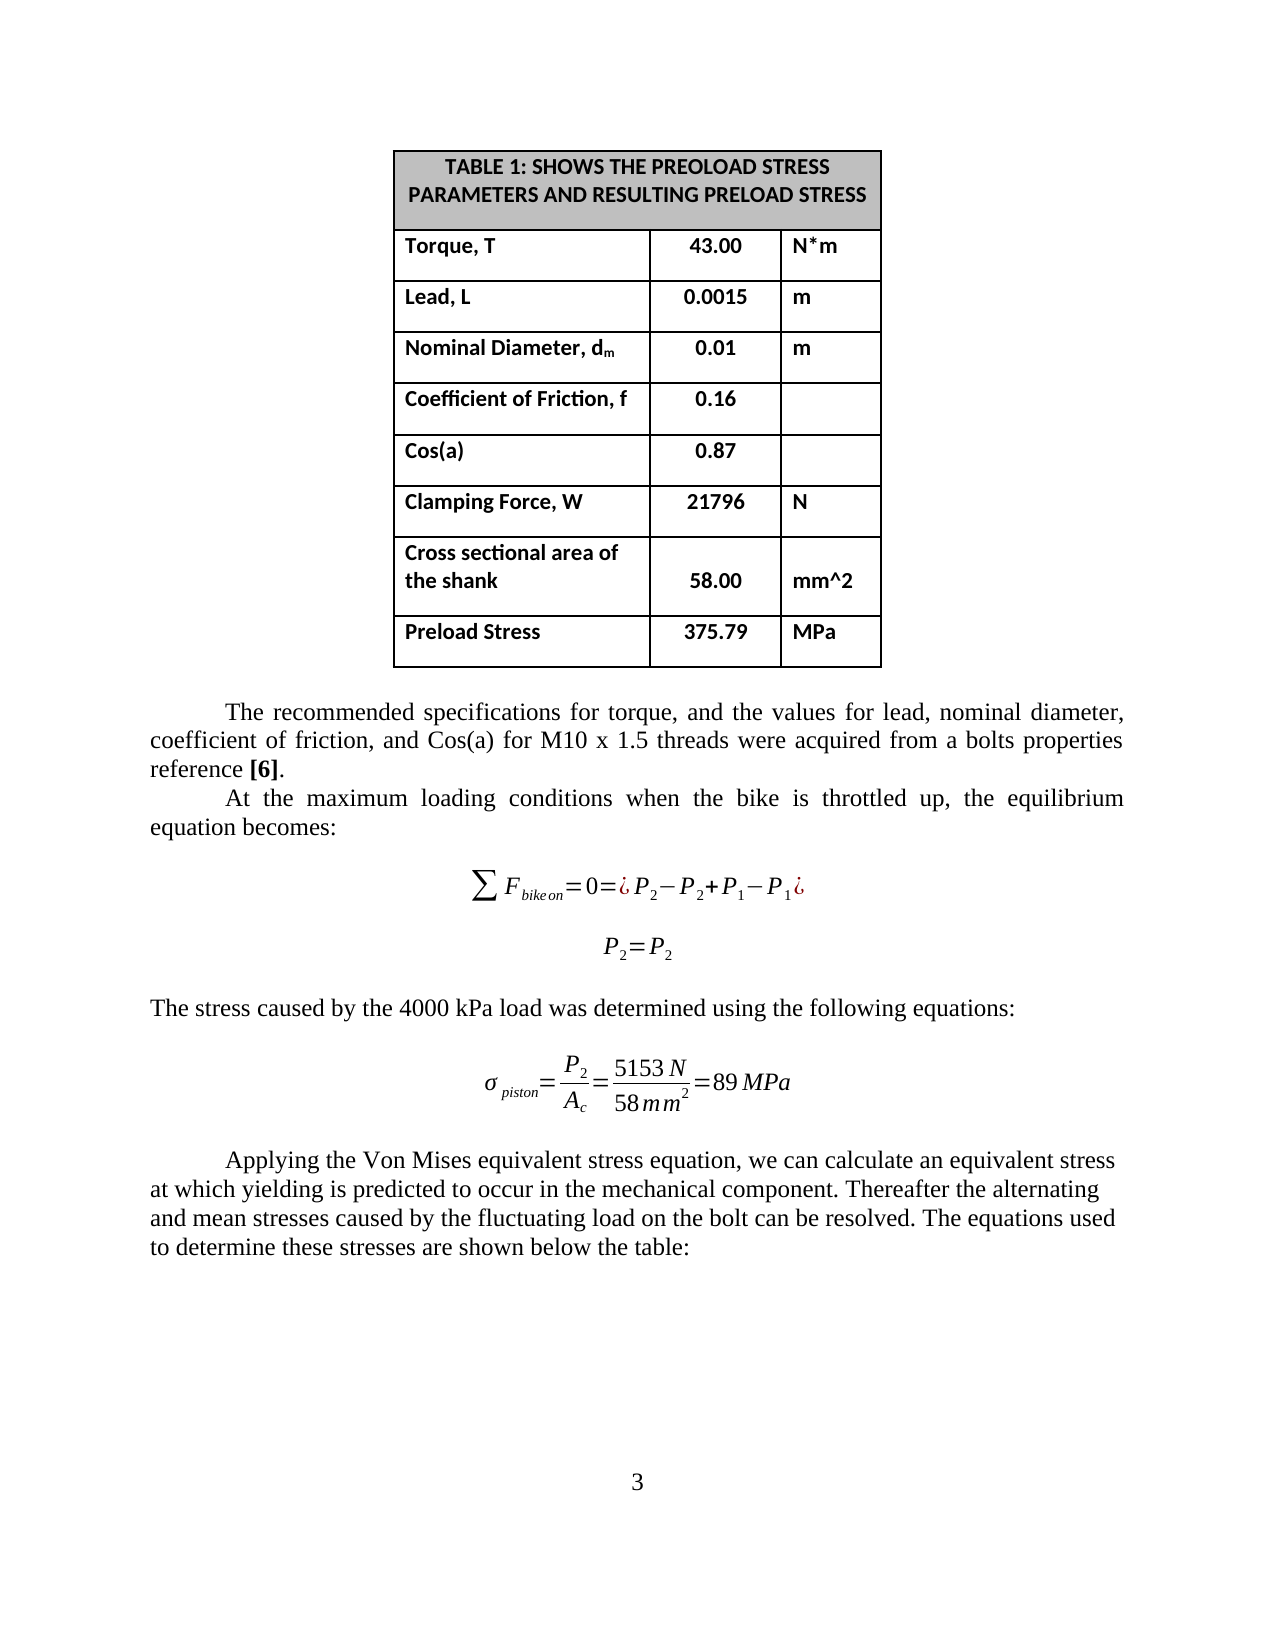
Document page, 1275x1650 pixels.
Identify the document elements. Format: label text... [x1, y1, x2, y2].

table_header TABLE 1: SHOWS THE PREOLOAD STRESS PARAMETERS AND RESULTING PRELOAD STRESS [395, 152, 880, 229]
table_cell 21796 [651, 487, 780, 536]
table_cell MPa [782, 617, 880, 666]
table_cell Nominal Diameter, dm [395, 333, 649, 382]
table_cell m [782, 333, 880, 382]
table_cell 0.0015 [651, 282, 780, 331]
table_cell mm^2 [782, 538, 880, 615]
text Applying the Von Mises equivalent stress equation, we can calculate an equivalent stress at which yielding is predicted to occur in the mechanical component. Thereafter the alternating and mean stresses caused by the fluctuating load on the bolt can be resolved. The equations used to determine these stresses are shown below the table: [150, 1145, 1125, 1260]
table_cell N*m [782, 231, 880, 280]
table_cell 0.16 [651, 384, 780, 433]
table_cell m [782, 282, 880, 331]
table_cell [782, 436, 880, 485]
table_cell 0.01 [651, 333, 780, 382]
table_cell Torque, T [395, 231, 649, 280]
table_cell 58.00 [651, 538, 780, 615]
table_cell Clamping Force, W [395, 487, 649, 536]
table_cell Coefficient of Friction, f [395, 384, 649, 433]
table_cell [782, 384, 880, 433]
table_cell Cross sectional area of the shank [395, 538, 649, 615]
text The stress caused by the 4000 kPa load was determined using the following equations: [150, 993, 1125, 1021]
table_cell 0.87 [651, 436, 780, 485]
table_cell Lead, L [395, 282, 649, 331]
table_cell N [782, 487, 880, 536]
table_cell Cos(a) [395, 436, 649, 485]
table_cell 43.00 [651, 231, 780, 280]
table_cell Preload Stress [395, 617, 649, 666]
text At the maximum loading conditions when the bike is throttled up, the equilibrium equation becomes: [150, 783, 1125, 841]
text The recommended specifications for torque, and the values for lead, nominal diameter, coefficient of friction, and Cos(a) for M10 x 1.5 threads were acquired from a bolts properties reference [6]. [150, 697, 1125, 783]
table_cell 375.79 [651, 617, 780, 666]
